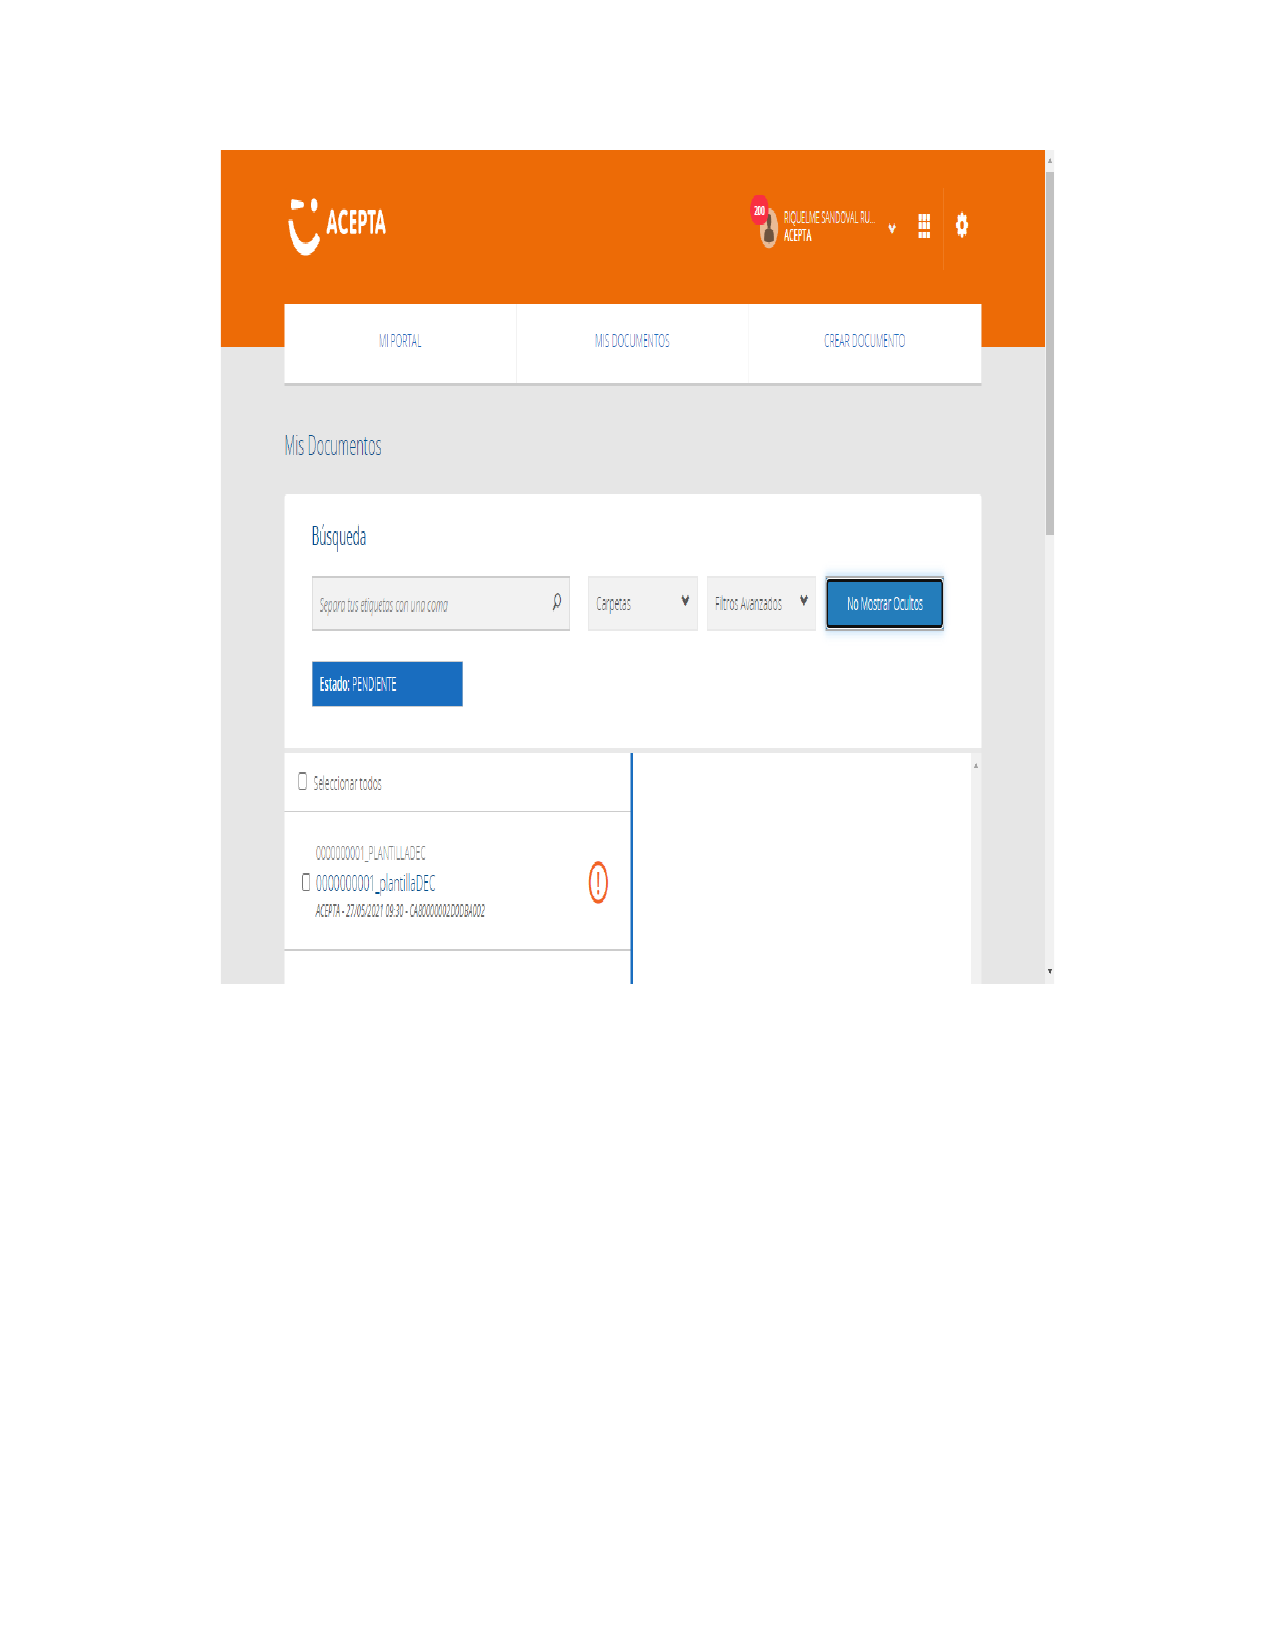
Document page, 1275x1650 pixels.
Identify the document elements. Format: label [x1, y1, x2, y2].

picture [220, 184, 1055, 1018]
